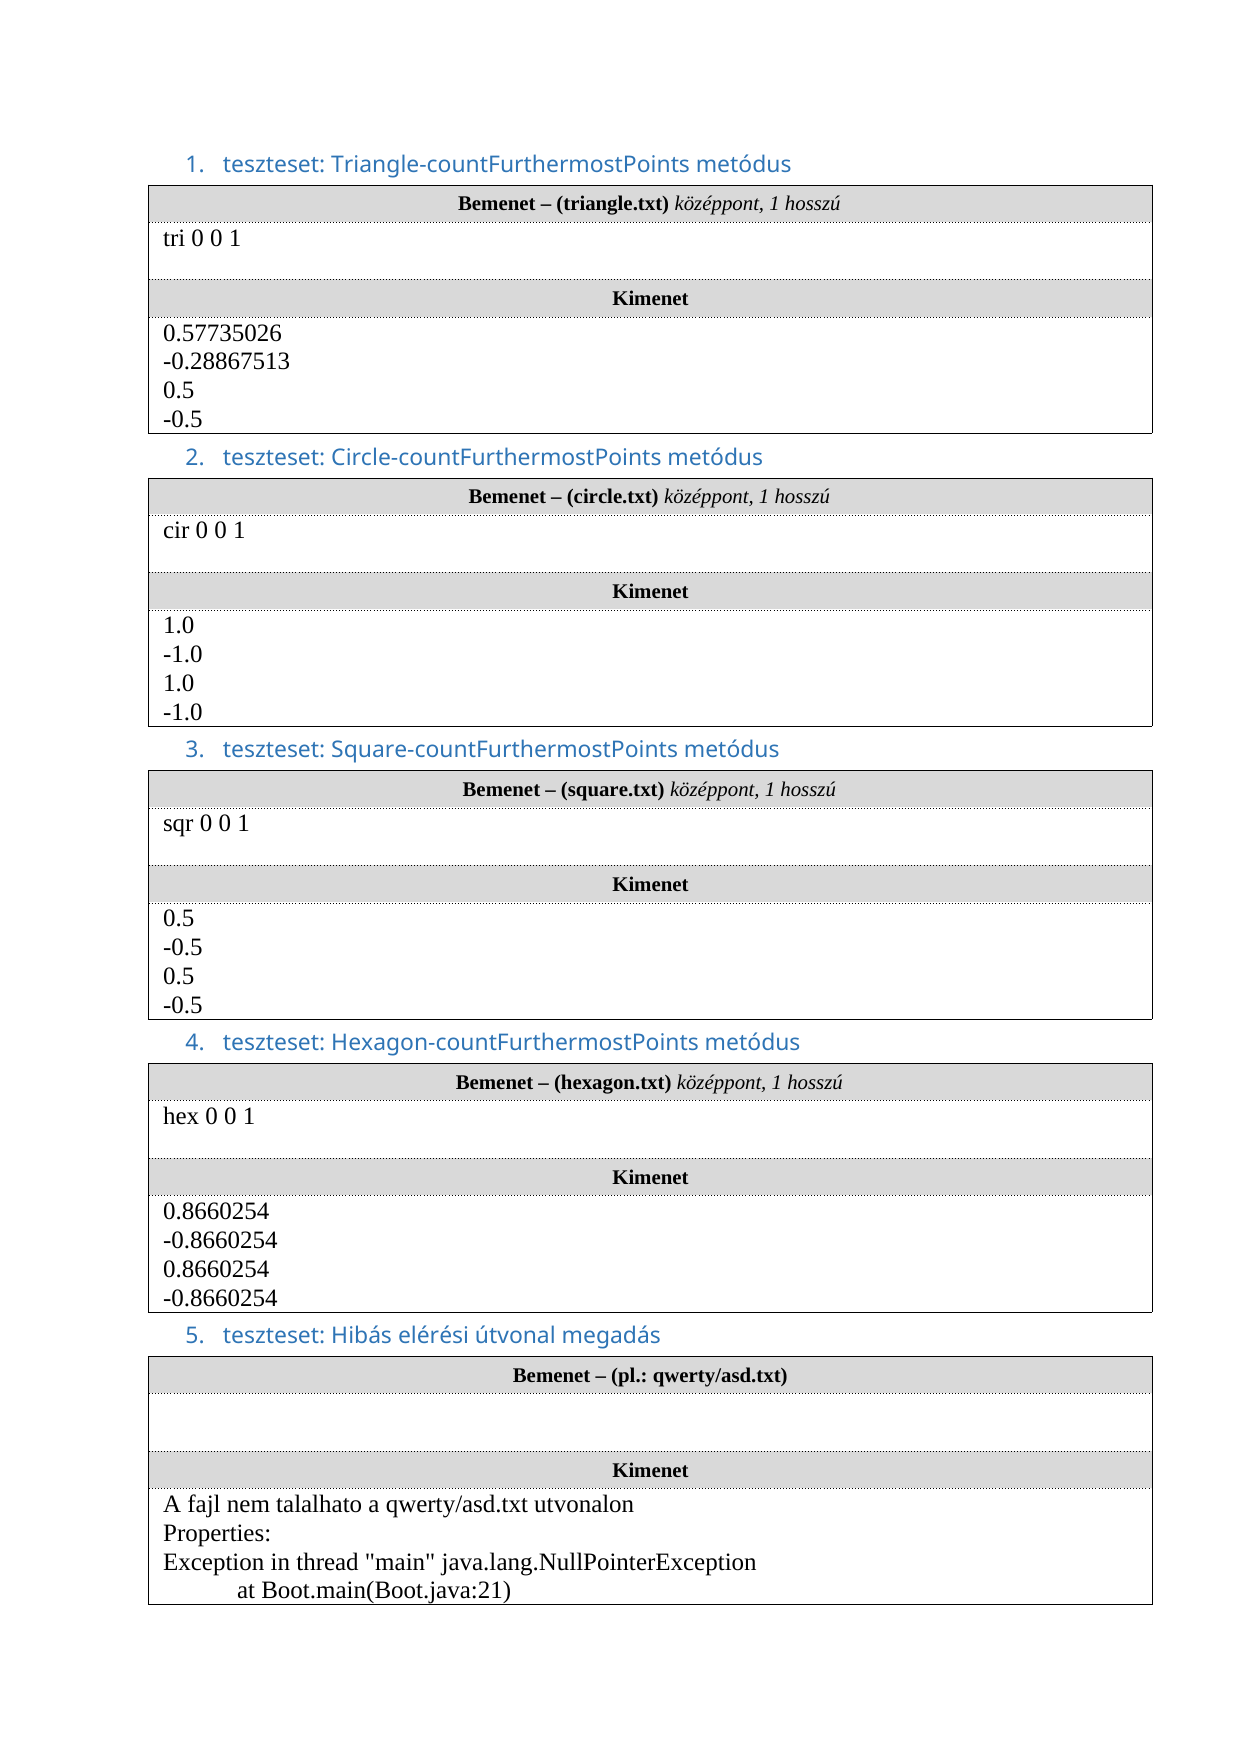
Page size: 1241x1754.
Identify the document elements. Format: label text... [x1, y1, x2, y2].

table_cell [149, 1488, 1152, 1604]
subtitle teszteset: Square-countFurthermostPoints metódus [185, 733, 1093, 765]
table_header Bemenet – (hexagon.txt) középpont, 1 hosszú [149, 1064, 1152, 1100]
table_cell 1.0 -1.0 1.0 -1.0 [149, 610, 1152, 726]
table_cell tri 0 0 1 [149, 222, 1152, 279]
table_cell 0.57735026 -0.28867513 0.5 -0.5 [149, 317, 1152, 433]
table_cell Kimenet [149, 865, 1152, 902]
subtitle teszteset: Hexagon-countFurthermostPoints metódus [185, 1026, 1093, 1058]
table_cell Kimenet [149, 1158, 1152, 1195]
table_cell hex 0 0 1 [149, 1100, 1152, 1158]
table_cell sqr 0 0 1 [149, 808, 1152, 865]
table_header Bemenet – (triangle.txt) középpont, 1 hosszú [149, 186, 1152, 222]
table_cell Kimenet [149, 1451, 1152, 1488]
table_cell 0.5 -0.5 0.5 -0.5 [149, 903, 1152, 1018]
table_cell [149, 1393, 1152, 1451]
table_cell Kimenet [149, 279, 1152, 317]
table_header Bemenet – (pl.: qwerty/asd.txt) [149, 1357, 1152, 1393]
subtitle teszteset: Triangle-countFurthermostPoints metódus [185, 148, 1093, 179]
subtitle teszteset: Hibás elérési útvonal megadás [185, 1319, 1093, 1351]
table_header Bemenet – (circle.txt) középpont, 1 hosszú [149, 479, 1152, 514]
subtitle teszteset: Circle-countFurthermostPoints metódus [185, 441, 1093, 472]
table_cell 0.8660254 -0.8660254 0.8660254 -0.8660254 [149, 1195, 1152, 1311]
table_cell Kimenet [149, 572, 1152, 609]
table_cell cir 0 0 1 [149, 515, 1152, 572]
table_header Bemenet – (square.txt) középpont, 1 hosszú [149, 771, 1152, 807]
